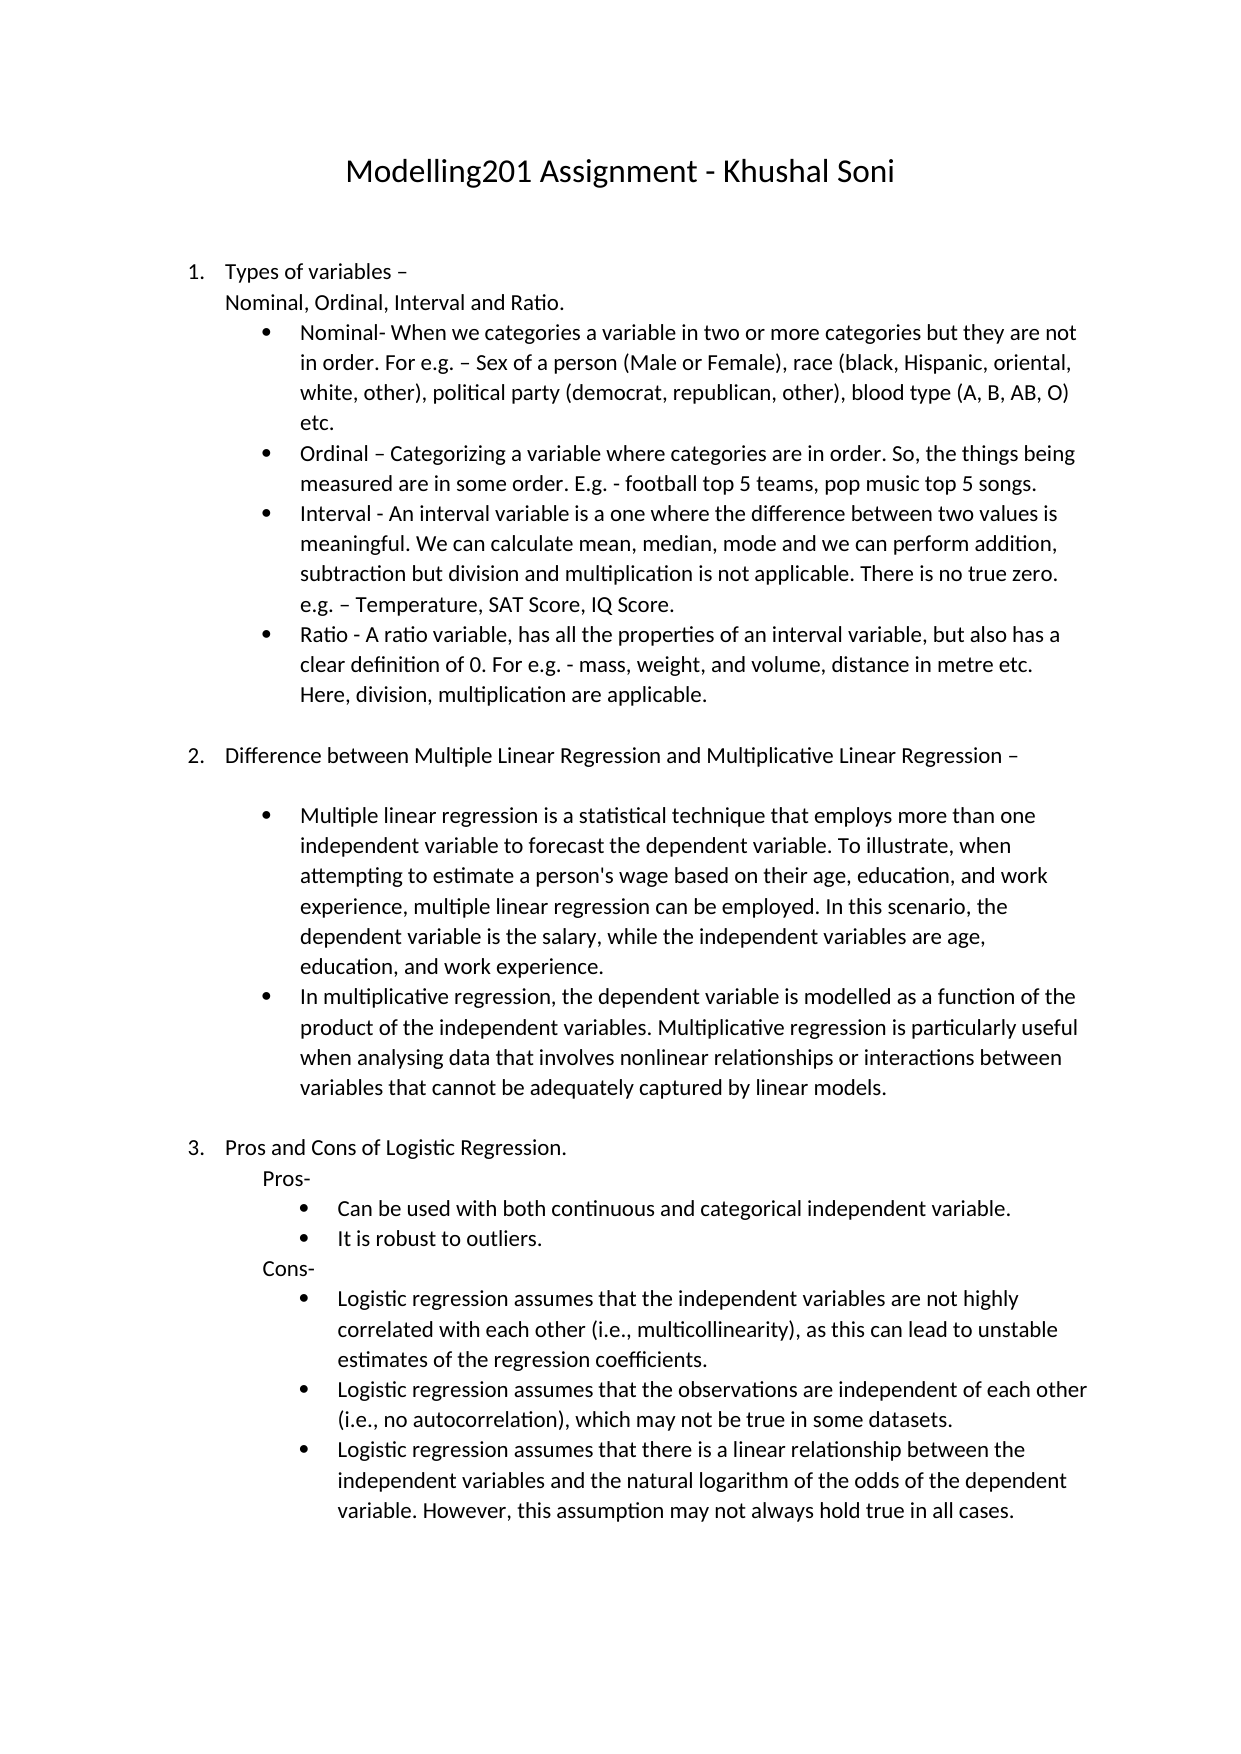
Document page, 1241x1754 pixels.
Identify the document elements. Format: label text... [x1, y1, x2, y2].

list In multiplicative regression, the dependent variable is modelled as a function of the product of the independent variables. Multiplicative regression is particularly useful when analysing data that involves nonlinear relationships or interactions between variables that cannot be adequately captured by linear models. [262, 982, 1090, 1101]
list Nominal, Ordinal, Interval and Ratio. [225, 288, 1090, 316]
list Ordinal – Categorizing a variable where categories are in order. So, the things being measured are in some order. E.g. - football top 5 teams, pop music top 5 songs. [262, 439, 1090, 497]
list Pros- [262, 1164, 1090, 1192]
list Ratio - A ratio variable, has all the properties of an interval variable, but also has a clear definition of 0. For e.g. - mass, weight, and volume, distance in metre etc. Here, division, multiplication are applicable. [262, 620, 1090, 708]
text Modelling201 Assignment - Khushal Soni [150, 150, 1090, 191]
list Logistic regression assumes that the observations are independent of each other (i.e., no autocorrelation), which may not be true in some datasets. [300, 1375, 1090, 1433]
list Logistic regression assumes that the independent variables are not highly correlated with each other (i.e., multicollinearity), as this can lead to unstable estimates of the regression coefficients. [300, 1284, 1090, 1373]
list Difference between Multiple Linear Regression and Multiplicative Linear Regression – [187, 741, 1090, 769]
list Logistic regression assumes that there is a linear relationship between the independent variables and the natural logarithm of the odds of the dependent variable. However, this assumption may not always hold true in all cases. [300, 1436, 1090, 1524]
list Interval - An interval variable is a one where the difference between two values is meaningful. We can calculate mean, median, mode and we can perform addition, subtraction but division and multiplication is not applicable. There is no true zero. [262, 499, 1090, 588]
list Multiple linear regression is a statistical technique that employs more than one independent variable to forecast the dependent variable. To illustrate, when attempting to estimate a person's wage based on their age, education, and work experience, multiple linear regression can be employed. In this scenario, the dependent variable is the salary, while the independent variables are age, education, and work experience. [262, 801, 1090, 980]
list Types of variables – [187, 257, 1090, 286]
list Can be used with both continuous and categorical independent variable. [300, 1194, 1090, 1222]
list Cons- [262, 1254, 1090, 1282]
list e.g. – Temperature, SAT Score, IQ Score. [300, 590, 1090, 618]
list Pros and Cons of Logistic Regression. [187, 1133, 1090, 1162]
list It is robust to outliers. [300, 1224, 1090, 1252]
list Nominal- When we categories a variable in two or more categories but they are not in order. For e.g. – Sex of a person (Male or Female), race (black, Hispanic, oriental, white, other), political party (democrat, republican, other), blood type (A, B, AB, O) etc. [262, 318, 1090, 437]
